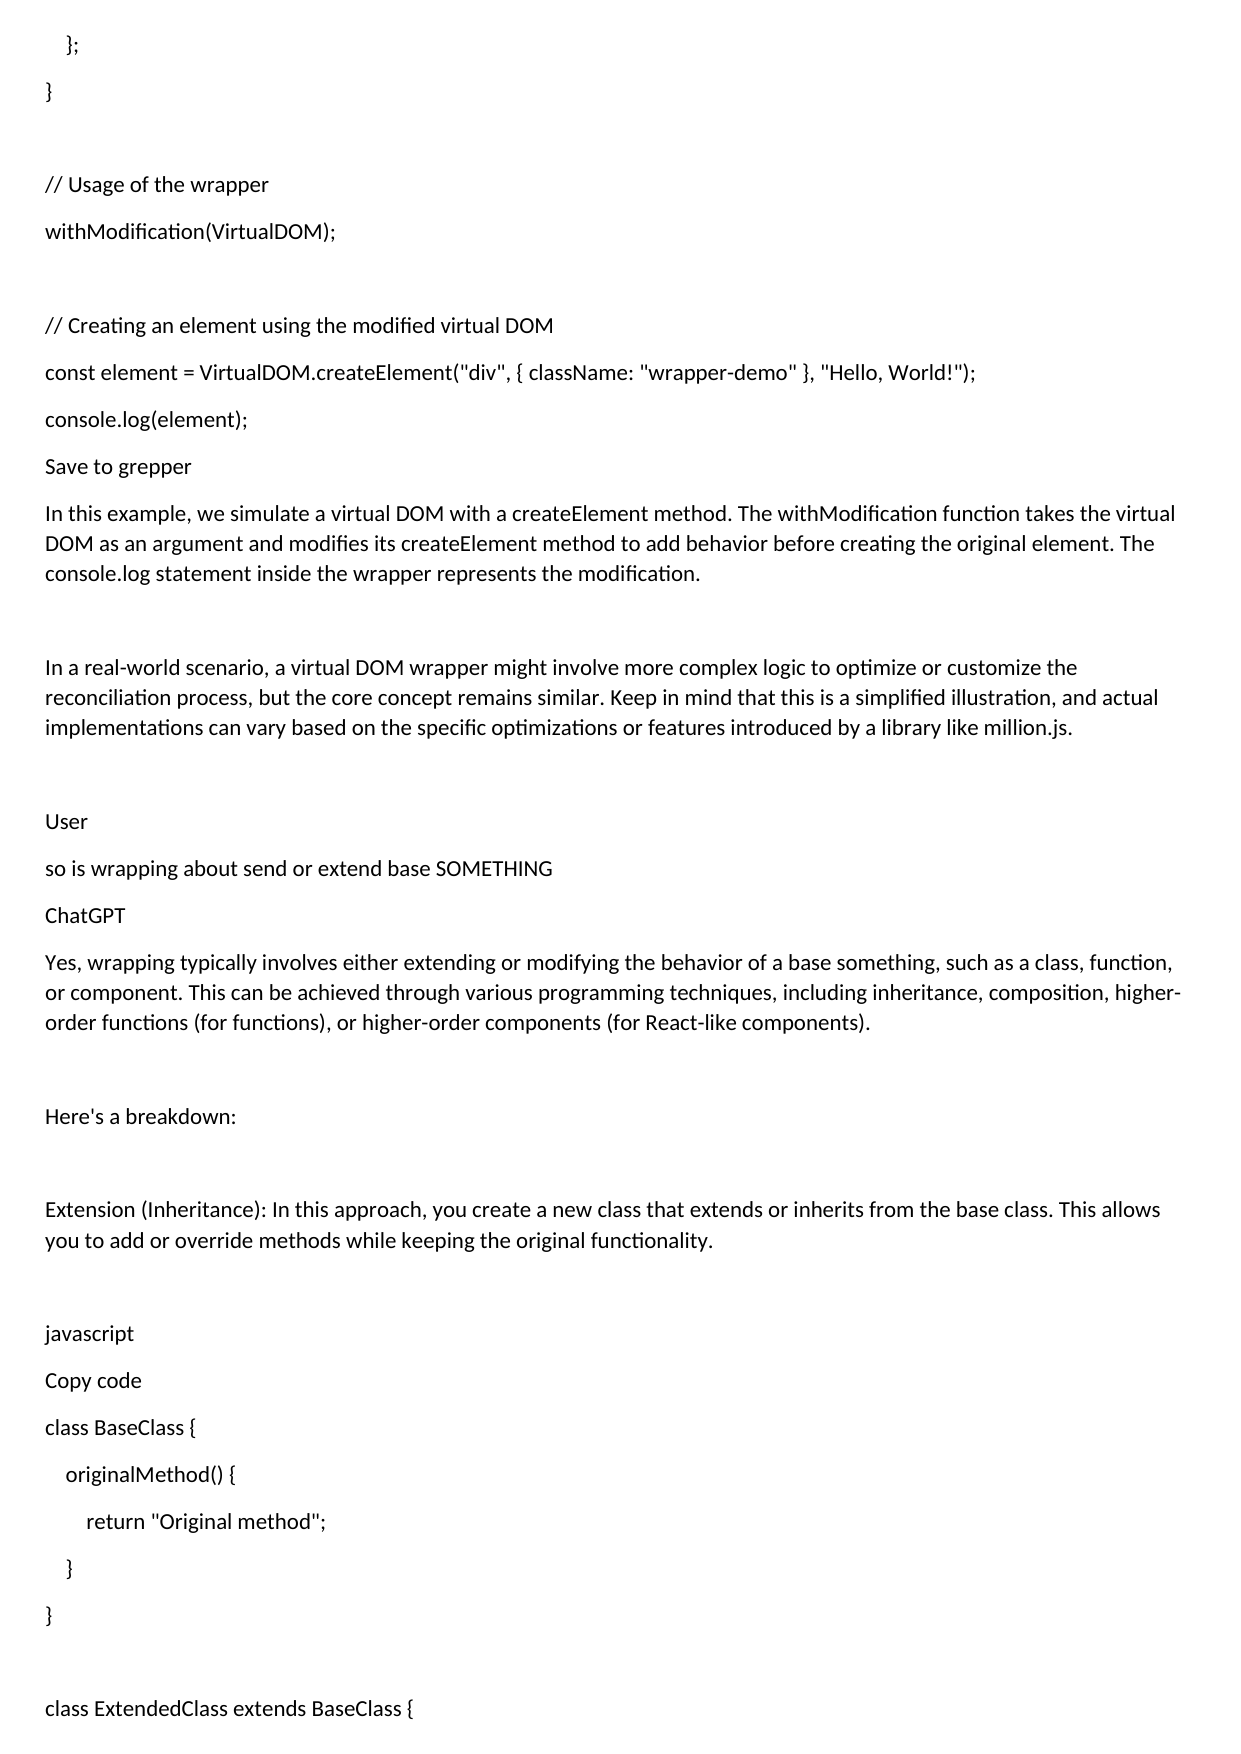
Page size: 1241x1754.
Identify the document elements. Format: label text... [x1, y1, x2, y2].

text withModification(VirtualDOM); [45, 217, 1195, 246]
text In a real-world scenario, a virtual DOM wrapper might involve more complex logic to optimize or customize the reconciliation process, but the core concept remains similar. Keep in mind that this is a simplified illustration, and actual implementations can vary based on the specific optimizations or features introduced by a library like million.js. [45, 653, 1195, 741]
text const element = VirtualDOM.createElement("div", { className: "wrapper-demo" }, "Hello, World!"); [45, 358, 1195, 386]
text // Creating an element using the modified virtual DOM [45, 311, 1195, 339]
text } [45, 77, 1195, 105]
text Save to grepper [45, 452, 1195, 480]
text In this example, we simulate a virtual DOM with a createElement method. The withModification function takes the virtual DOM as an argument and modifies its createElement method to add behavior before creating the original element. The console.log statement inside the wrapper represents the modification. [45, 499, 1195, 587]
text so is wrapping about send or extend base SOMETHING [45, 854, 1195, 882]
text Copy code [45, 1366, 1195, 1394]
text javascript [45, 1319, 1195, 1348]
text Here's a breakdown: [45, 1102, 1195, 1130]
text return "Original method"; [45, 1507, 1195, 1535]
text console.log(element); [45, 405, 1195, 433]
text Yes, wrapping typically involves either extending or modifying the behavior of a base something, such as a class, function, or component. This can be achieved through various programming techniques, including inheritance, composition, higher-order functions (for functions), or higher-order components (for React-like components). [45, 948, 1195, 1036]
text } [45, 1554, 1195, 1582]
text ChatGPT [45, 901, 1195, 929]
text User [45, 807, 1195, 835]
text } [45, 1601, 1195, 1629]
text }; [45, 30, 1195, 58]
text originalMethod() { [45, 1460, 1195, 1488]
text class ExtendedClass extends BaseClass { [45, 1694, 1195, 1723]
text // Usage of the wrapper [45, 171, 1195, 199]
text class BaseClass { [45, 1413, 1195, 1441]
text Extension (Inheritance): In this approach, you create a new class that extends or inherits from the base class. This allows you to add or override methods while keeping the original functionality. [45, 1196, 1195, 1254]
